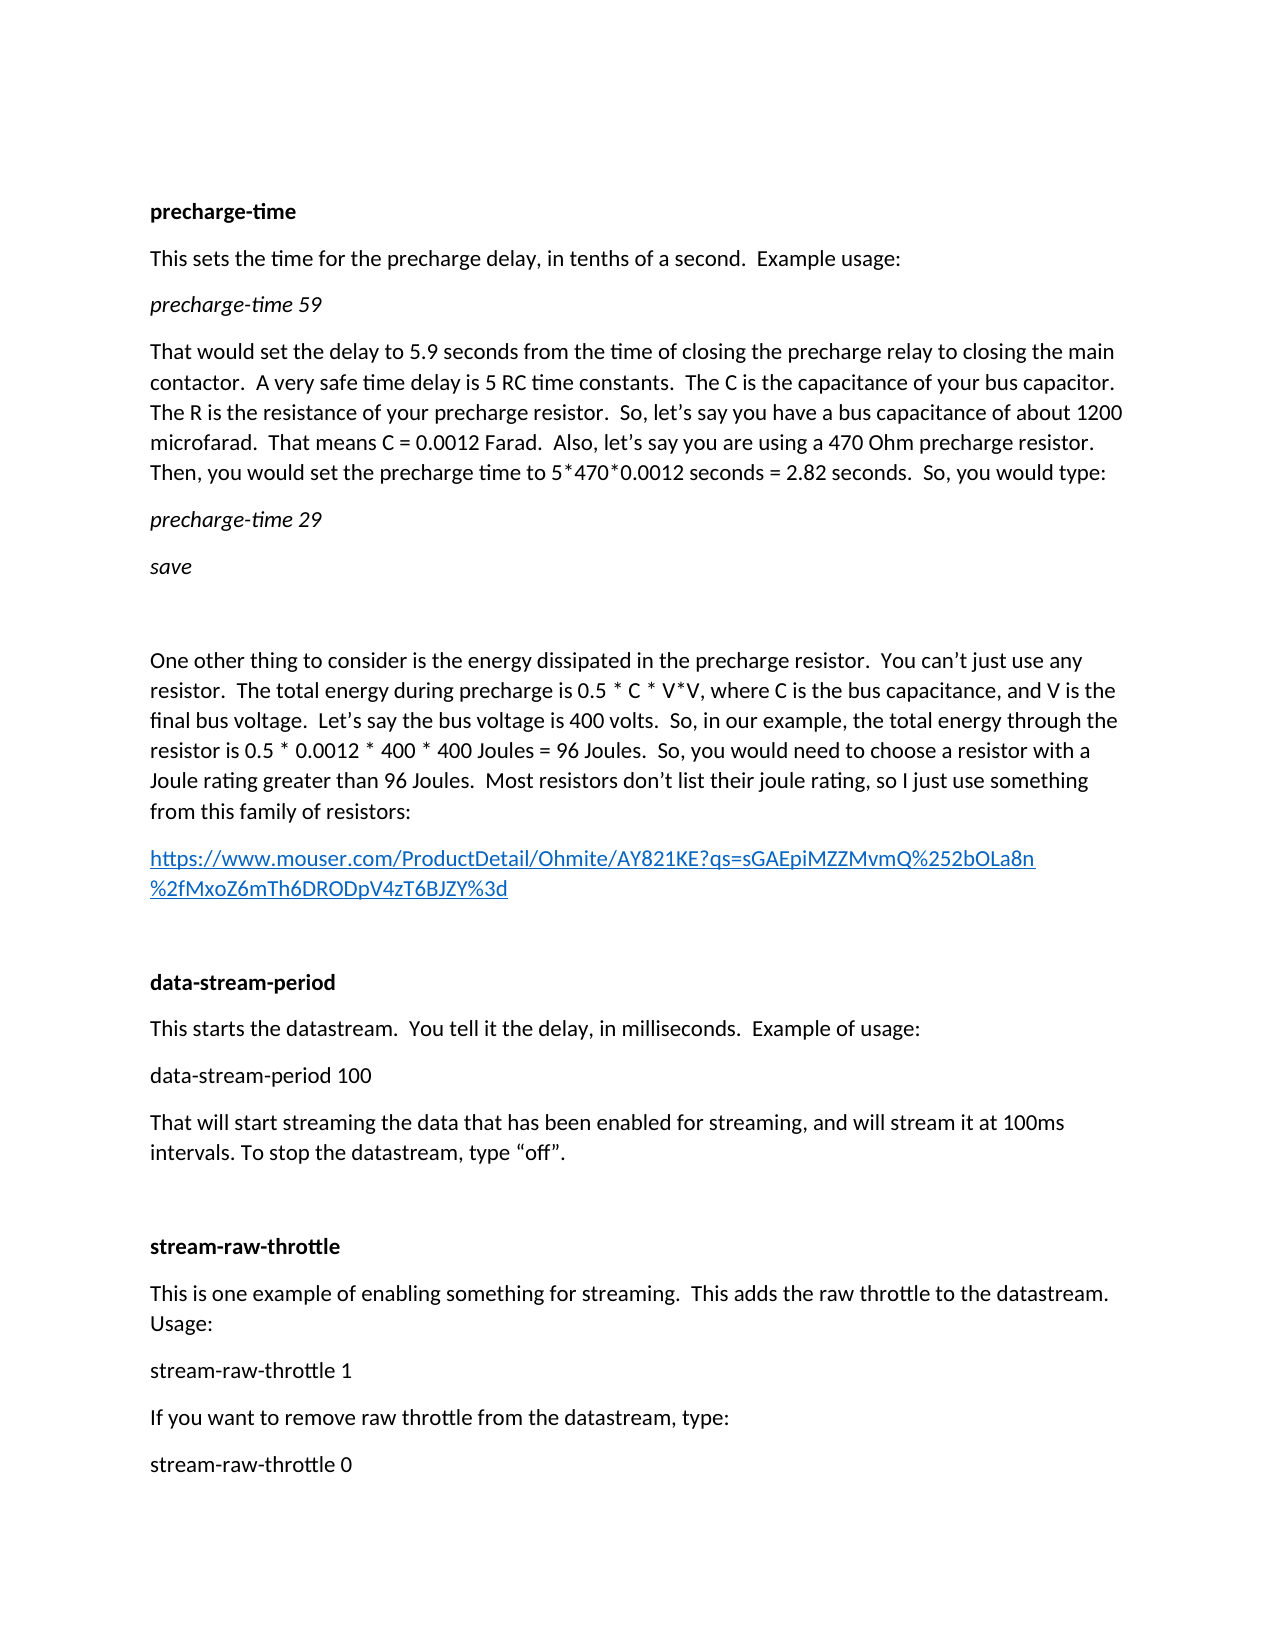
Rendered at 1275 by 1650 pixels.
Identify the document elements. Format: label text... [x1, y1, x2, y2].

text data-stream-period 100 [150, 1061, 1125, 1089]
text stream-raw-throttle [150, 1232, 1125, 1260]
text This starts the datastream. You tell it the delay, in milliseconds. Example of usage: [150, 1014, 1125, 1043]
text stream-raw-throttle 1 [150, 1356, 1125, 1384]
text https://www.mouser.com/ProductDetail/Ohmite/AY821KE?qs=sGAEpiMZZMvmQ%252bOLa8n%2fMxoZ6mTh6DRODpV4zT6BJZY%3d [150, 844, 1125, 902]
text precharge-time [150, 197, 1125, 225]
text stream-raw-throttle 0 [150, 1450, 1125, 1478]
text One other thing to consider is the energy dissipated in the precharge resistor. You can’t just use any resistor. The total energy during precharge is 0.5 * C * V*V, where C is the bus capacitance, and V is the final bus voltage. Let’s say the bus voltage is 400 volts. So, in our example, the total energy through the resistor is 0.5 * 0.0012 * 400 * 400 Joules = 96 Joules. So, you would need to choose a resistor with a Joule rating greater than 96 Joules. Most resistors don’t list their joule rating, so I just use something from this family of resistors: [150, 646, 1125, 825]
text precharge-time 59 [150, 291, 1125, 319]
text data-stream-period [150, 968, 1125, 996]
text This is one example of enabling something for streaming. This adds the raw throttle to the datastream. Usage: [150, 1279, 1125, 1337]
text That will start streaming the data that has been enabled for streaming, and will stream it at 100ms intervals. To stop the datastream, type “off”. [150, 1108, 1125, 1167]
text If you want to remove raw throttle from the datastream, type: [150, 1403, 1125, 1431]
text precharge-time 29 [150, 505, 1125, 533]
text save [150, 552, 1125, 580]
text That would set the delay to 5.9 seconds from the time of closing the precharge relay to closing the main contactor. A very safe time delay is 5 RC time constants. The C is the capacitance of your bus capacitor. The R is the resistance of your precharge resistor. So, let’s say you have a bus capacitance of about 1200 microfarad. That means C = 0.0012 Farad. Also, let’s say you are using a 470 Ohm precharge resistor. Then, you would set the precharge time to 5*470*0.0012 seconds = 2.82 seconds. So, you would type: [150, 337, 1125, 486]
text This sets the time for the precharge delay, in tenths of a second. Example usage: [150, 244, 1125, 272]
